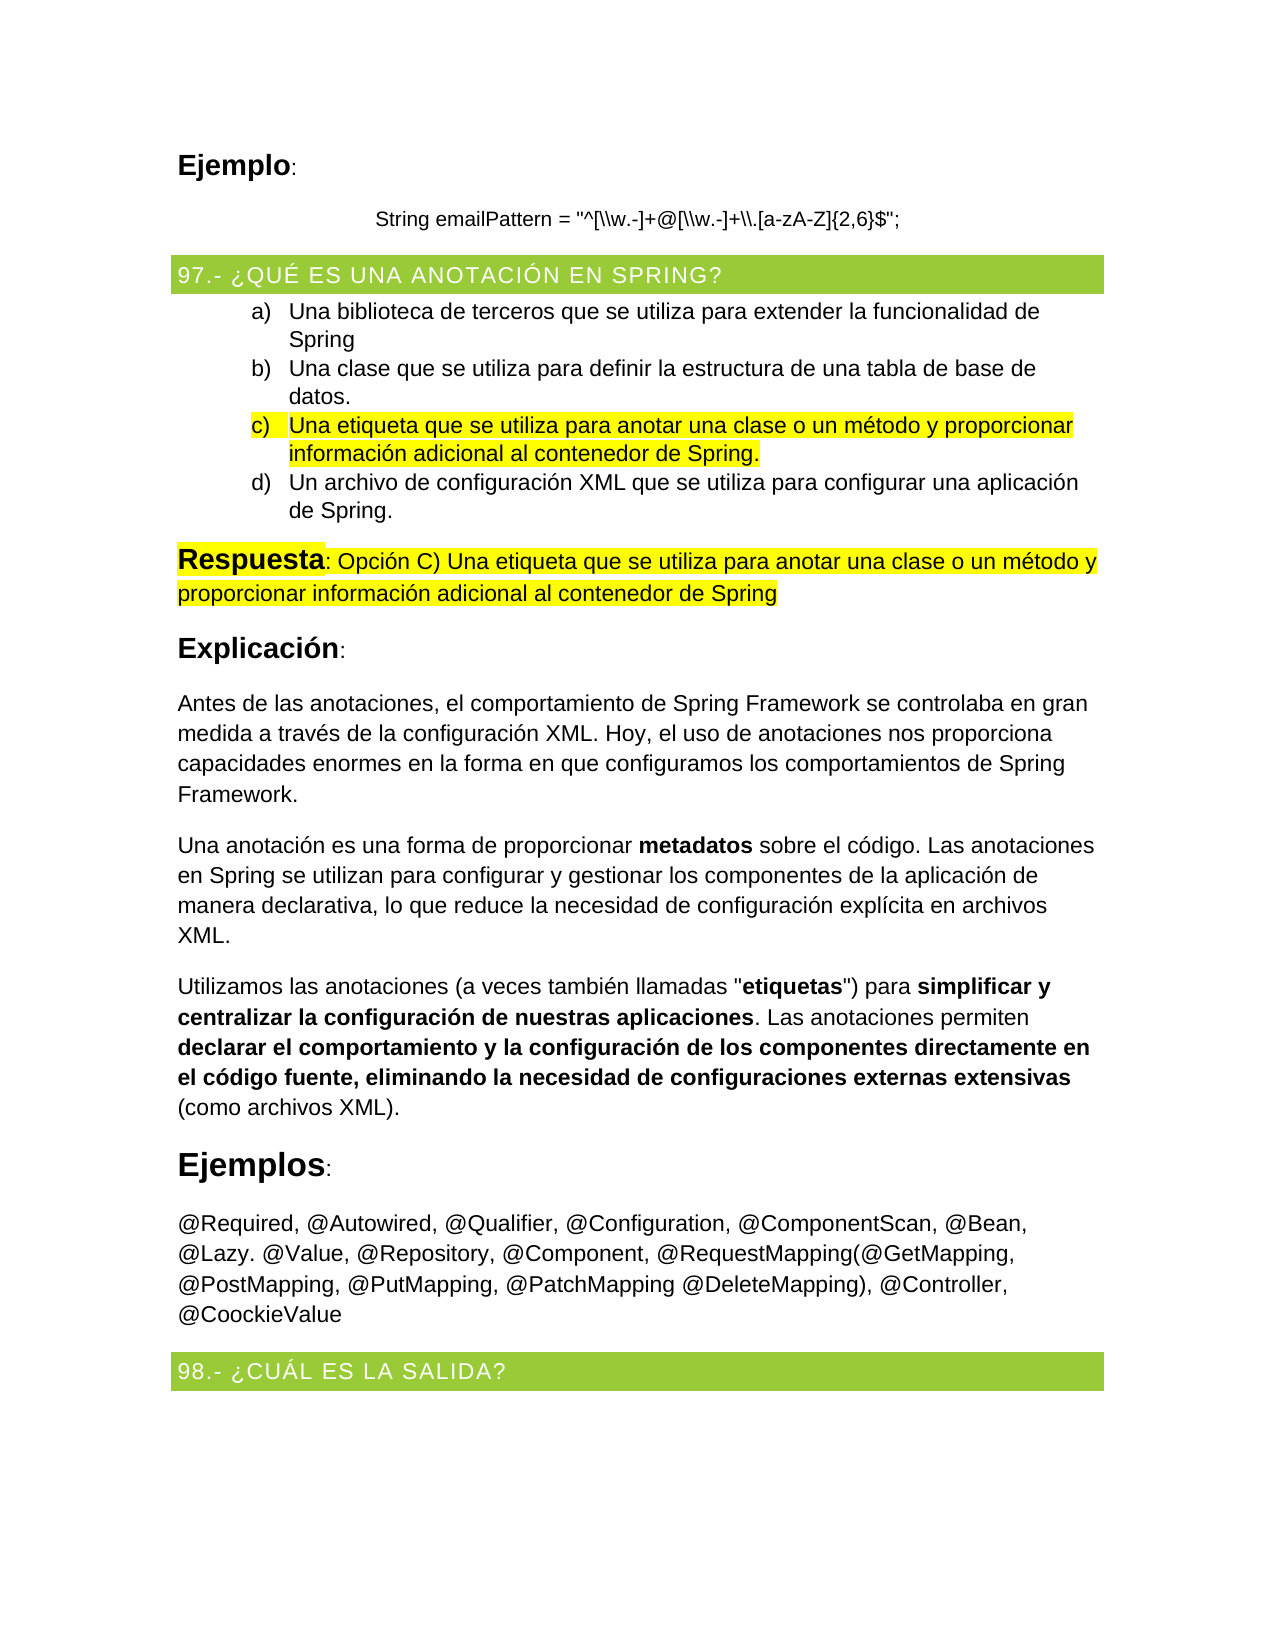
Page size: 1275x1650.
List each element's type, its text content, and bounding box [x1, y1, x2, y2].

list Una biblioteca de terceros que se utiliza para extender la funcionalidad de Spring [251, 298, 1098, 353]
text Utilizamos las anotaciones (a veces también llamadas "etiquetas") para simplificar y centralizar la configuración de nuestras aplicaciones. Las anotaciones permiten declarar el comportamiento y la configuración de los componentes directamente en el código fuente, eliminando la necesidad de configuraciones externas extensivas (como archivos XML). [177, 973, 1098, 1121]
text Respuesta: Opción C) Una etiqueta que se utiliza para anotar una clase o un método y proporcionar información adicional al contenedor de Spring [177, 542, 1098, 606]
subtitle 97.- ¿Qué es una anotación en Spring? [177, 262, 1098, 288]
list Un archivo de configuración XML que se utiliza para configurar una aplicación de Spring. [251, 469, 1098, 523]
subtitle 98.- ¿Cuál es la salida? [177, 1358, 1098, 1384]
text Ejemplos: [177, 1145, 1098, 1184]
text @Required, @Autowired, @Qualifier, @Configuration, @ComponentScan, @Bean, @Lazy. @Value, @Repository, @Component, @RequestMapping(@GetMapping, @PostMapping, @PutMapping, @PatchMapping @DeleteMapping), @Controller, @CoockieValue [177, 1210, 1098, 1327]
text Antes de las anotaciones, el comportamiento de Spring Framework se controlaba en gran medida a través de la configuración XML. Hoy, el uso de anotaciones nos proporciona capacidades enormes en la forma en que configuramos los comportamientos de Spring Framework. [177, 690, 1098, 807]
text String emailPattern = "^[\\w.-]+@[\\w.-]+\\.[a-zA-Z]{2,6}$"; [177, 207, 1098, 231]
text Ejemplo: [177, 148, 1098, 181]
text Explicación: [177, 631, 1098, 664]
list Una clase que se utiliza para definir la estructura de una tabla de base de datos. [251, 355, 1098, 410]
list Una etiqueta que se utiliza para anotar una clase o un método y proporcionar información adicional al contenedor de Spring. [251, 412, 1098, 467]
text Una anotación es una forma de proporcionar metadatos sobre el código. Las anotaciones en Spring se utilizan para configurar y gestionar los componentes de la aplicación de manera declarativa, lo que reduce la necesidad de configuración explícita en archivos XML. [177, 832, 1098, 949]
